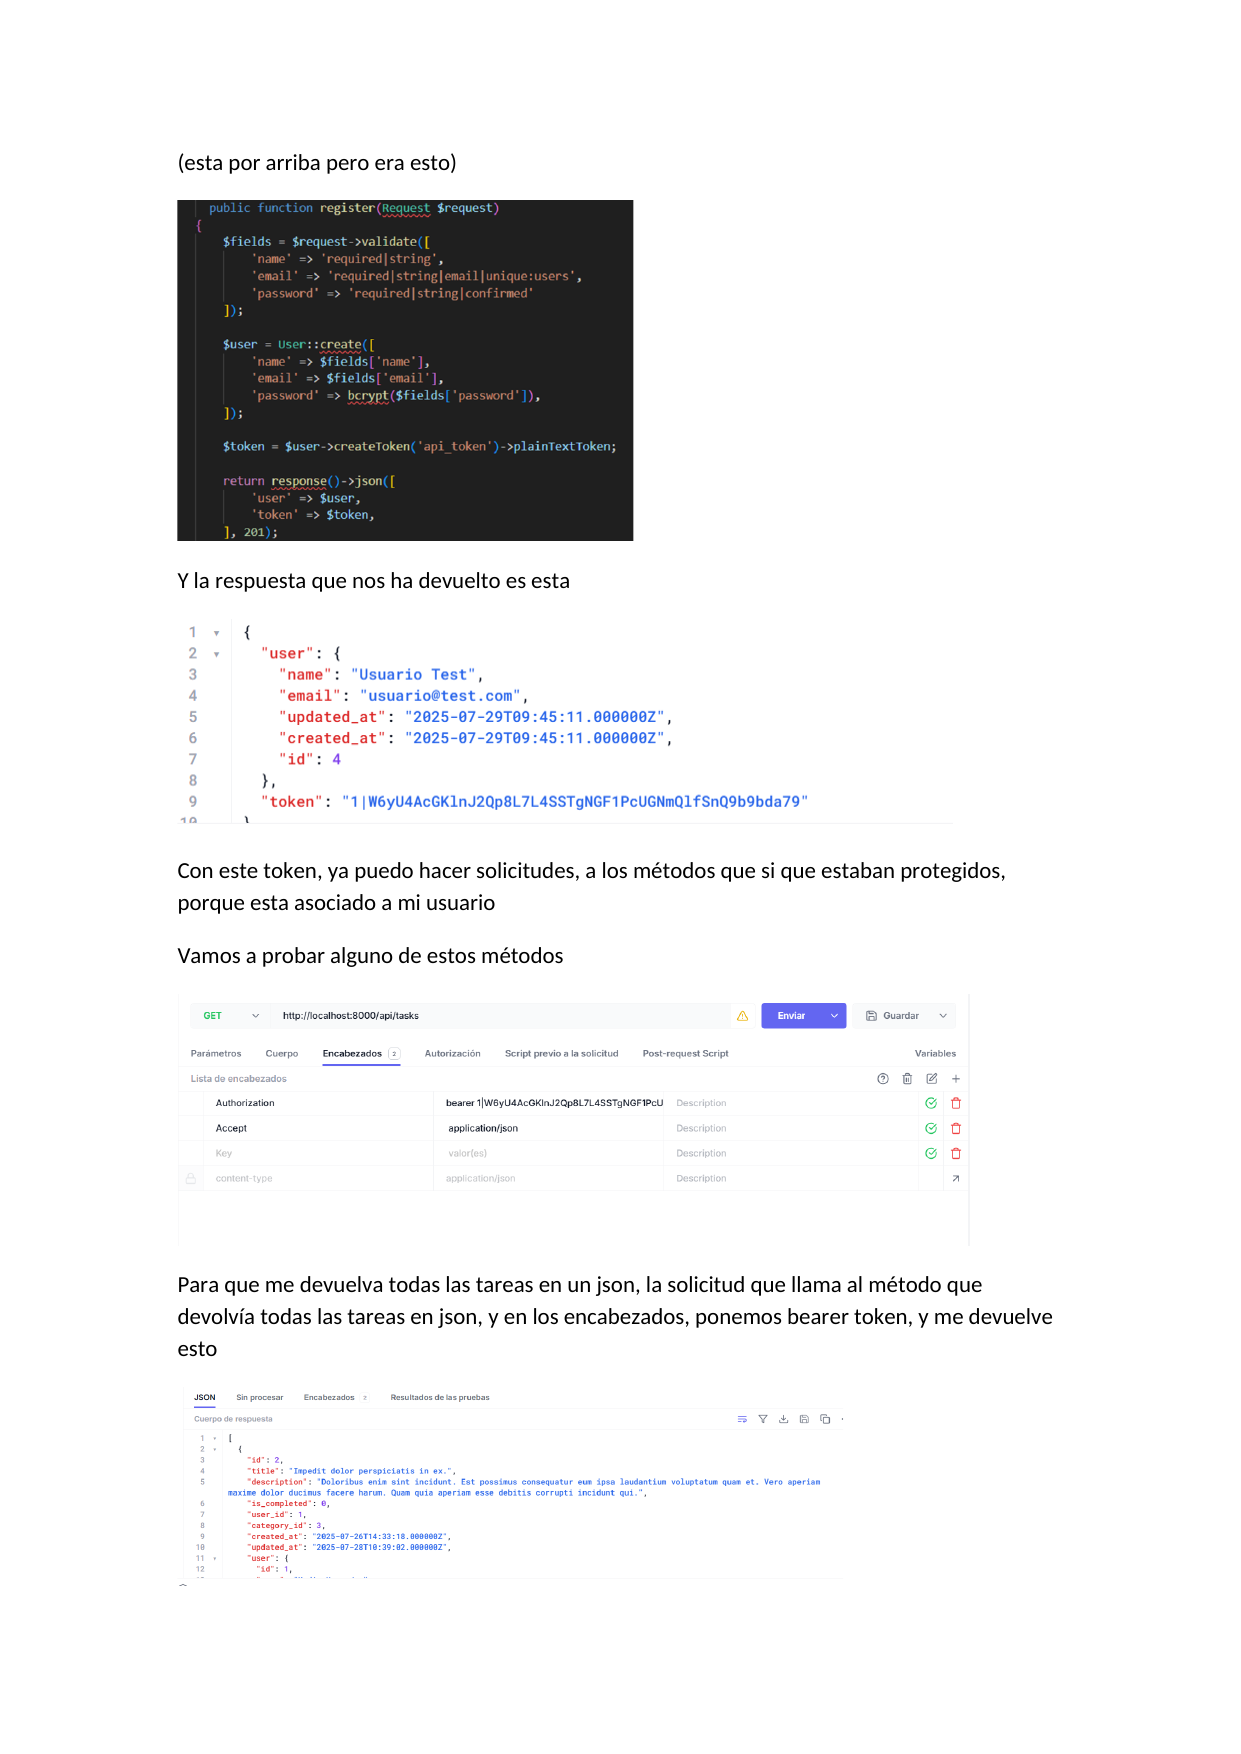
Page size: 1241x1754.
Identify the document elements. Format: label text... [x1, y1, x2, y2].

picture [177, 200, 634, 541]
picture [177, 1387, 844, 1586]
text Y la respuesta que nos ha devuelto es esta [177, 566, 1063, 594]
text Con este token, ya puedo hacer solicitudes, a los métodos que si que estaban protegidos, porque esta asociado a mi usuario [177, 856, 1063, 917]
picture [177, 994, 977, 1246]
text Para que me devuelva todas las tareas en un json, la solicitud que llama al método que devolvía todas las tareas en json, y en los encabezados, ponemos bearer token, y me devuelve esto [177, 1270, 1063, 1362]
picture [177, 619, 953, 832]
text (esta por arriba pero era esto) [177, 148, 1063, 176]
text Vamos a probar alguno de estos métodos [177, 942, 1063, 969]
